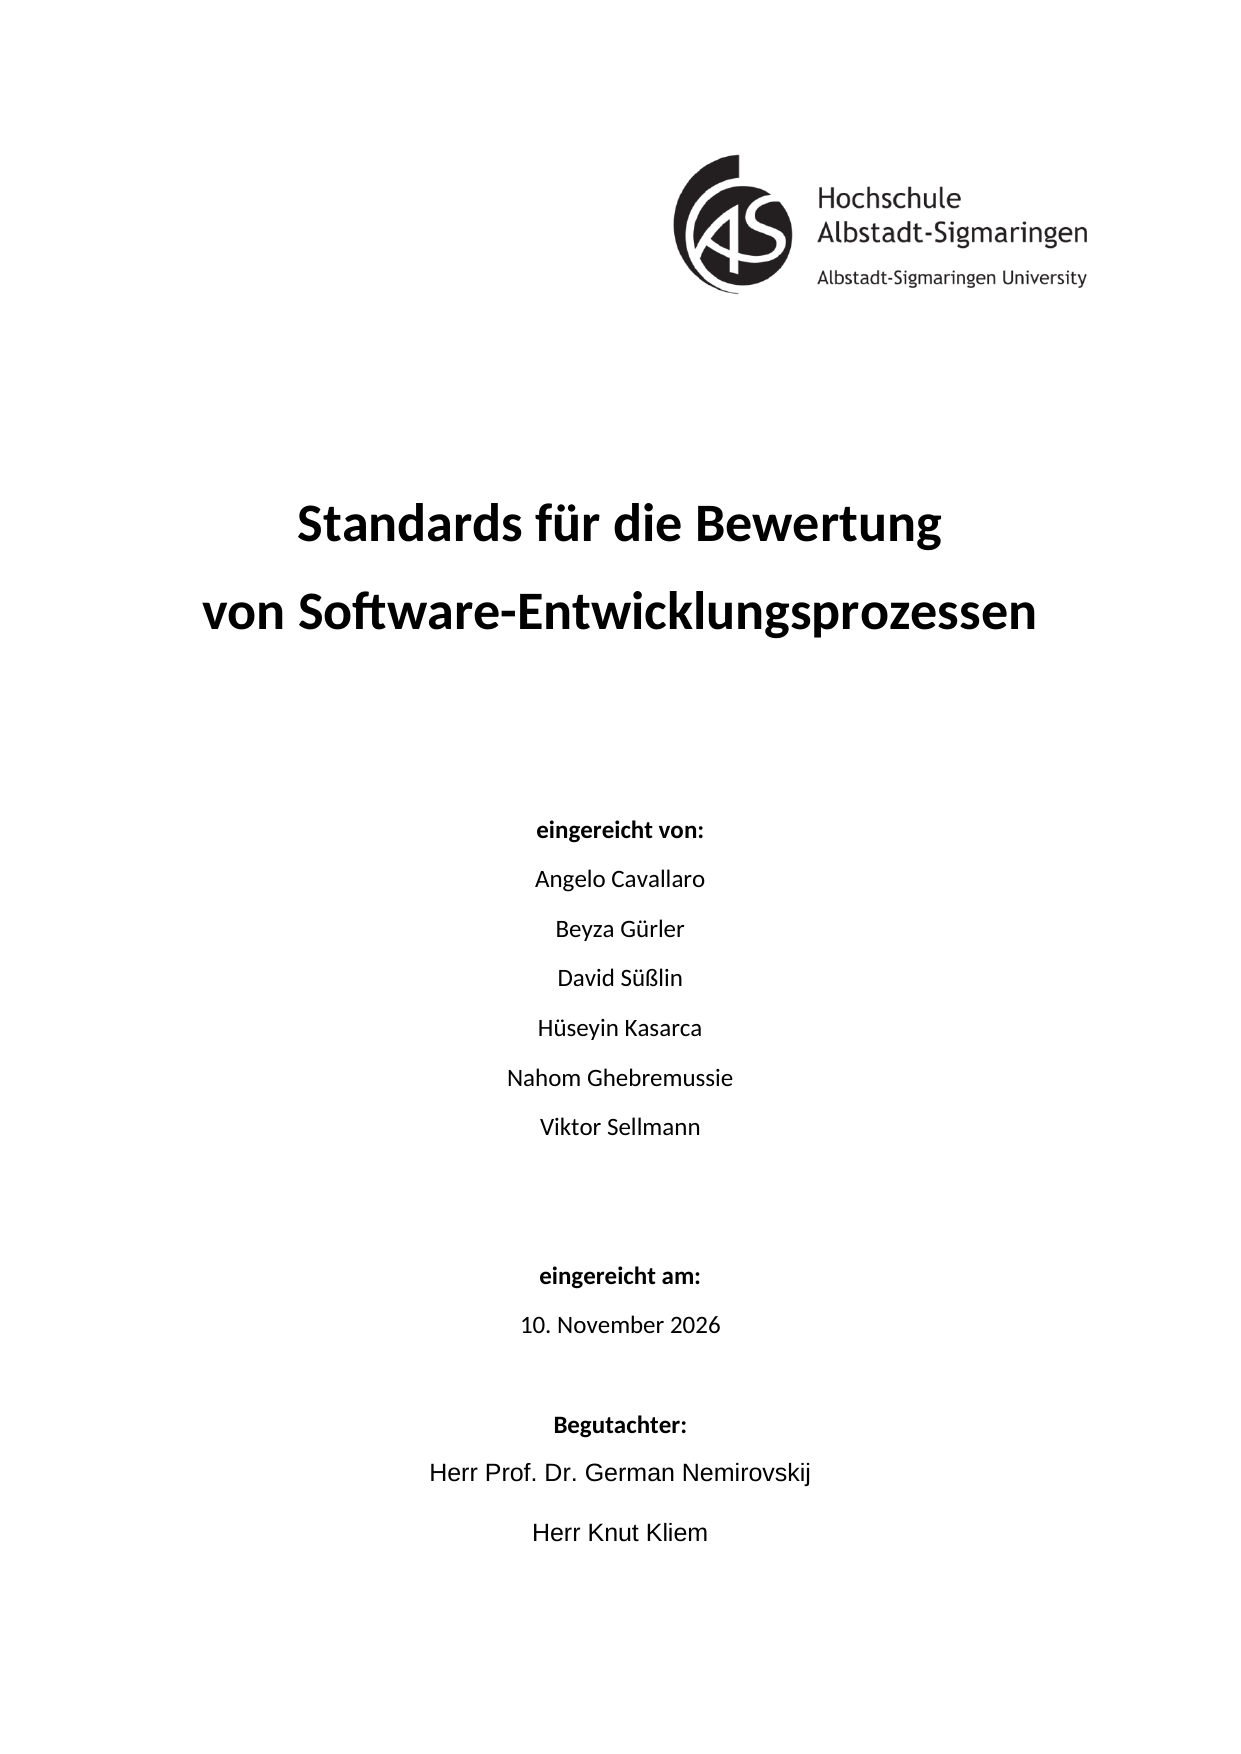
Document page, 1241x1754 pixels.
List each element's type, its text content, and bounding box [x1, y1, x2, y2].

text Nahom Ghebremussie [148, 1062, 1093, 1092]
text Standards für die Bewertung [148, 489, 1093, 555]
text 13. Februar 2020 [148, 1310, 1093, 1340]
text Herr Knut Kliem [148, 1518, 1093, 1547]
text Beyza Gürler [148, 913, 1093, 943]
text Hüseyin Kasarca [148, 1012, 1093, 1043]
text Viktor Sellmann [148, 1111, 1093, 1142]
text eingereicht von: [148, 814, 1093, 844]
text von Software-Entwicklungsprozessen [148, 577, 1093, 643]
picture [667, 149, 1093, 299]
text Herr Prof. Dr. German Nemirovskij [148, 1458, 1093, 1487]
text Begutachter: [148, 1409, 1093, 1439]
text eingereicht am: [148, 1260, 1093, 1291]
text David Süßlin [148, 963, 1093, 993]
text Angelo Cavallaro [148, 863, 1093, 894]
